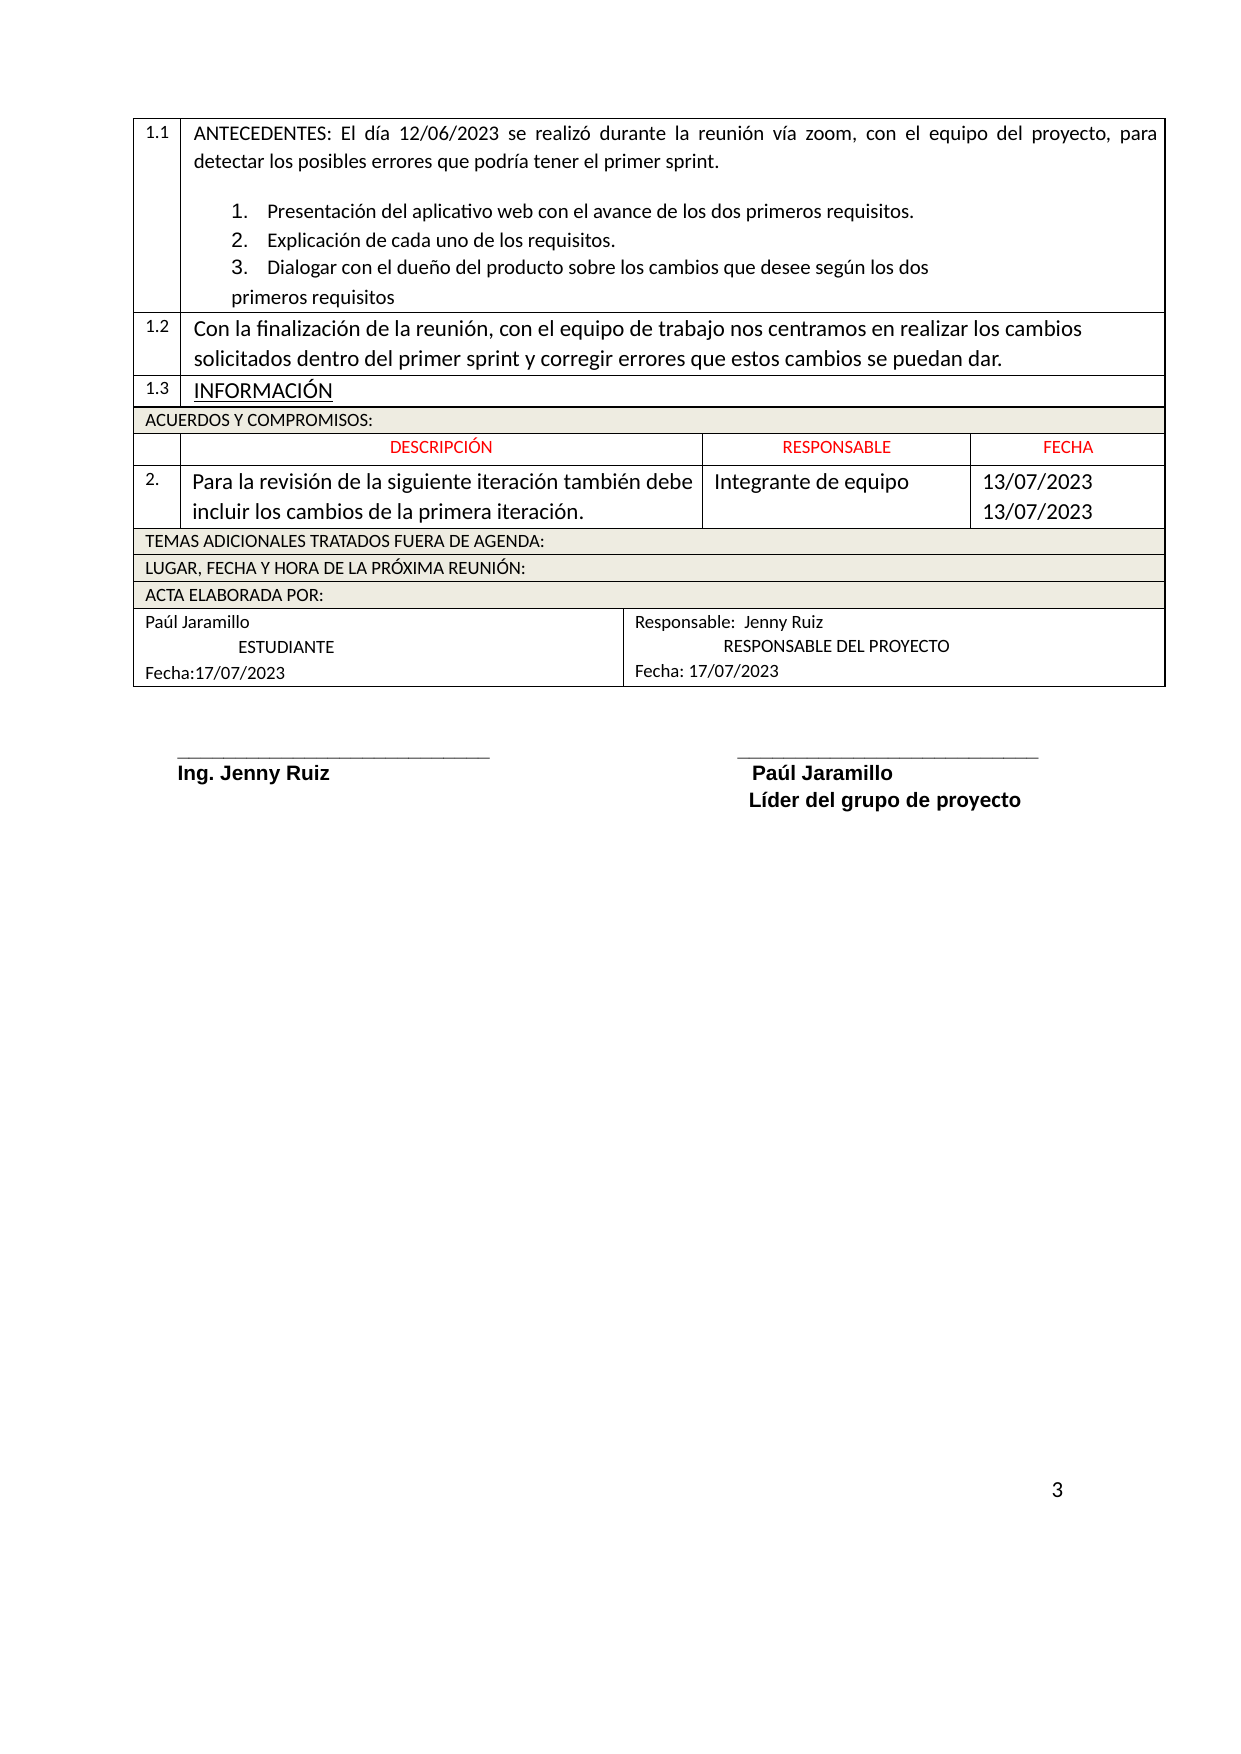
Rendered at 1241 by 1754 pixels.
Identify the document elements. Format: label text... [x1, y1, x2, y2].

table_cell Responsable: Jenny Ruiz RESPONSABLE DEL PROYECTO Fecha: 17/07/2023 [624, 609, 1164, 686]
table_cell DESCRIPCIÓN [181, 434, 702, 465]
table_cell [134, 434, 180, 465]
text ___________________________ __________________________ [177, 737, 1063, 761]
table_cell TEMAS ADICIONALES TRATADOS FUERA DE AGENDA: [134, 529, 1164, 554]
table_cell Integrante de equipo [703, 466, 970, 527]
table_cell 1.3 [134, 376, 180, 406]
text Ing. Jenny Ruiz Paúl Jaramillo [177, 761, 1063, 785]
table_cell 13/07/2023 13/07/2023 [971, 466, 1164, 527]
table_cell 1.1 [134, 119, 180, 312]
table_cell INFORMACIÓN [181, 376, 1164, 406]
table_cell 1.2 [134, 313, 180, 374]
table_cell LUGAR, FECHA Y HORA DE LA PRÓXIMA REUNIÓN: [134, 555, 1164, 581]
table_cell Con la finalización de la reunión, con el equipo de trabajo nos centramos en realizar los cambios solicitados dentro del primer sprint y corregir errores que estos cambios se puedan dar. [181, 313, 1164, 374]
text Líder del grupo de proyecto [177, 785, 1063, 813]
table_cell RESPONSABLE [703, 434, 970, 465]
table_cell FECHA [971, 434, 1164, 465]
table_cell ACUERDOS Y COMPROMISOS: [134, 408, 1164, 433]
table_cell 2. [134, 466, 180, 527]
table_cell Paúl Jaramillo ESTUDIANTE Fecha:17/07/2023 [134, 609, 623, 686]
table_cell ANTECEDENTES: El día 12/06/2023 se realizó durante la reunión vía zoom, con el equipo del proyecto, para detectar los posibles errores que podría tener el primer sprint. Presentación del aplicativo web con el avance de los dos primeros requisitos. Explicación de cada uno de los requisitos. Dialogar con el dueño del producto sobre los cambios que desee según los dos primeros requisitos [181, 119, 1164, 312]
table_cell ACTA ELABORADA POR: [134, 582, 1164, 608]
table_cell Para la revisión de la siguiente iteración también debe incluir los cambios de la primera iteración. [181, 466, 702, 527]
